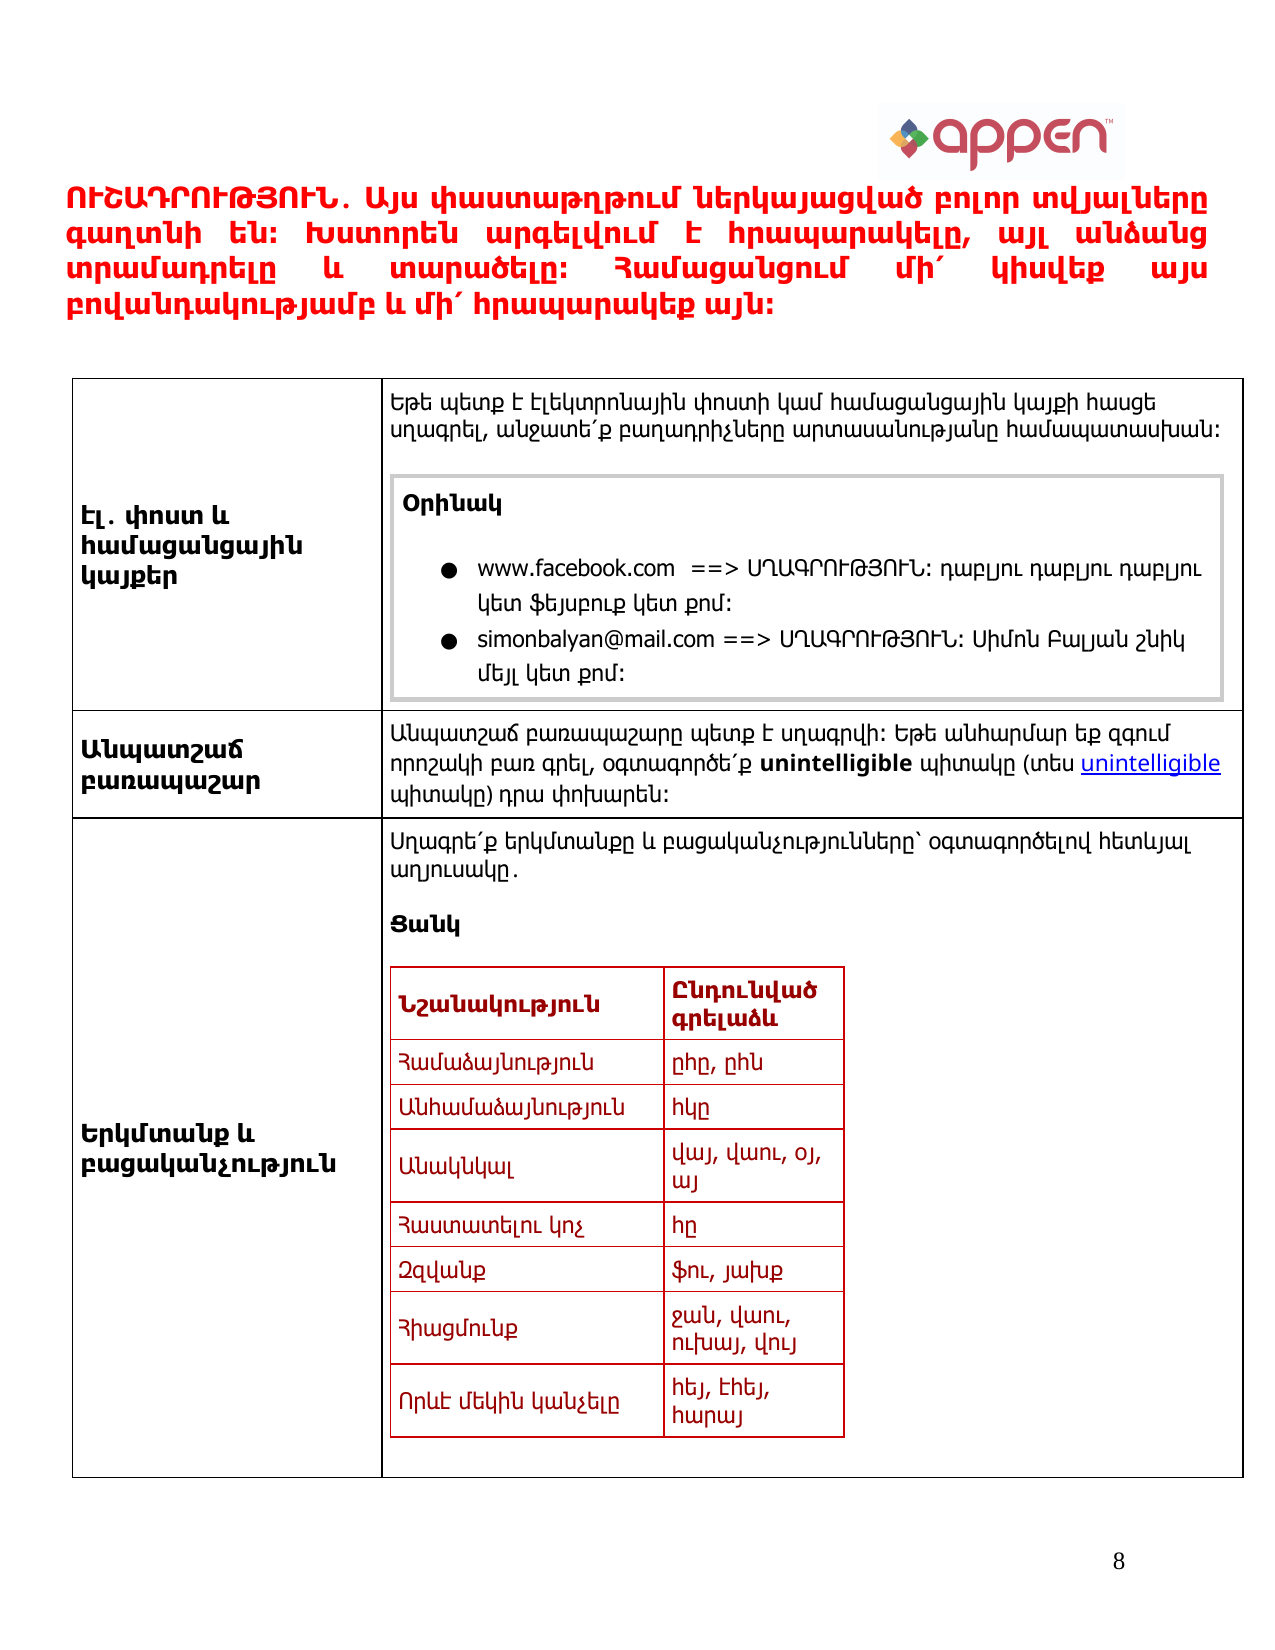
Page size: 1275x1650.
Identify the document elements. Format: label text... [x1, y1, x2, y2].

table_cell Անպատշաճ բառապաշար [73, 711, 381, 817]
picture [877, 103, 1125, 180]
table_cell էլ․ փոստ և համացանցային կայքեր [73, 379, 381, 709]
table_cell Երկմտանք և բացականչություն [73, 819, 381, 1477]
table_cell Եթե պետք է էլեկտրոնային փոստի կամ համացանցային կայքի հասցե սղագրել, անջատե՛ք բաղադրիչները արտասանությանը համապատասխան։ [383, 379, 1242, 709]
table_cell Սղագրե՛ք երկմտանքը և բացականչությունները՝ օգտագործելով հետևյալ աղյուսակը․ Ցանկ [383, 819, 1242, 1477]
table_cell Անպատշաճ բառապաշարը պետք է սղագրվի։ Եթե անհարմար եք զգում որոշակի բառ գրել, օգտագործե՛ք unintelligible պիտակը (տես unintelligible պիտակը) դրա փոխարեն։ [383, 711, 1242, 817]
